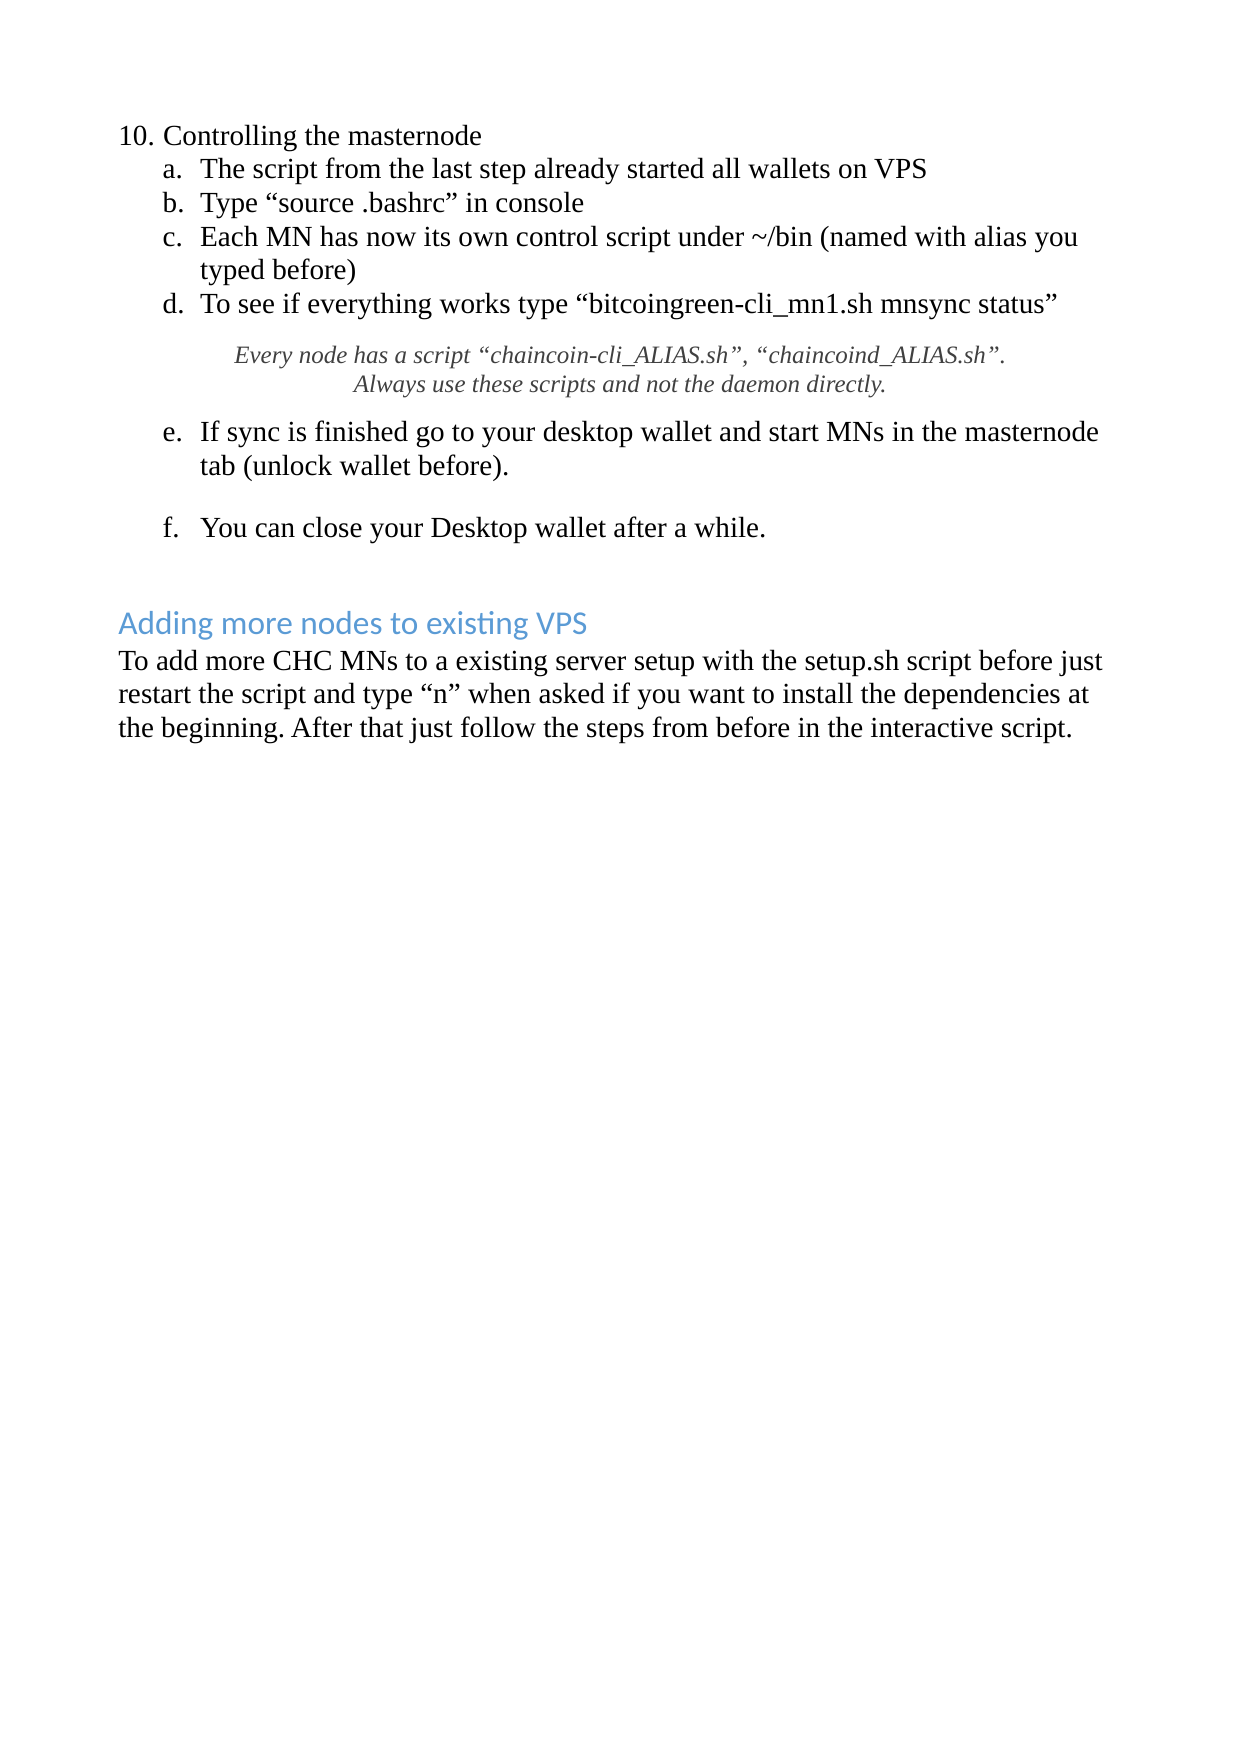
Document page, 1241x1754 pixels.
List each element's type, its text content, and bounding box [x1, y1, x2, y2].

list The script from the last step already started all wallets on VPS [162, 152, 1122, 185]
text Every node has a script “chaincoin-cli_ALIAS.sh”, “chaincoind_ALIAS.sh”. Always use these scripts and not the daemon directly. [208, 340, 1032, 398]
list You can close your Desktop wallet after a while. [162, 510, 1122, 544]
list Type “source .bashrc” in console [162, 185, 1122, 219]
subtitle Adding more nodes to existing VPS [118, 602, 1122, 643]
list To see if everything works type “bitcoingreen-cli_mn1.sh mnsync status” [162, 286, 1122, 319]
list Each MN has now its own control script under ~/bin (named with alias you typed before) [162, 219, 1122, 286]
text To add more CHC MNs to a existing server setup with the setup.sh script before just restart the script and type “n” when asked if you want to install the dependencies at the beginning. After that just follow the steps from before in the interactive script. [118, 643, 1122, 744]
list Controlling the masternode [118, 118, 1122, 152]
list If sync is finished go to your desktop wallet and start MNs in the masternode tab (unlock wallet before). [162, 414, 1122, 481]
